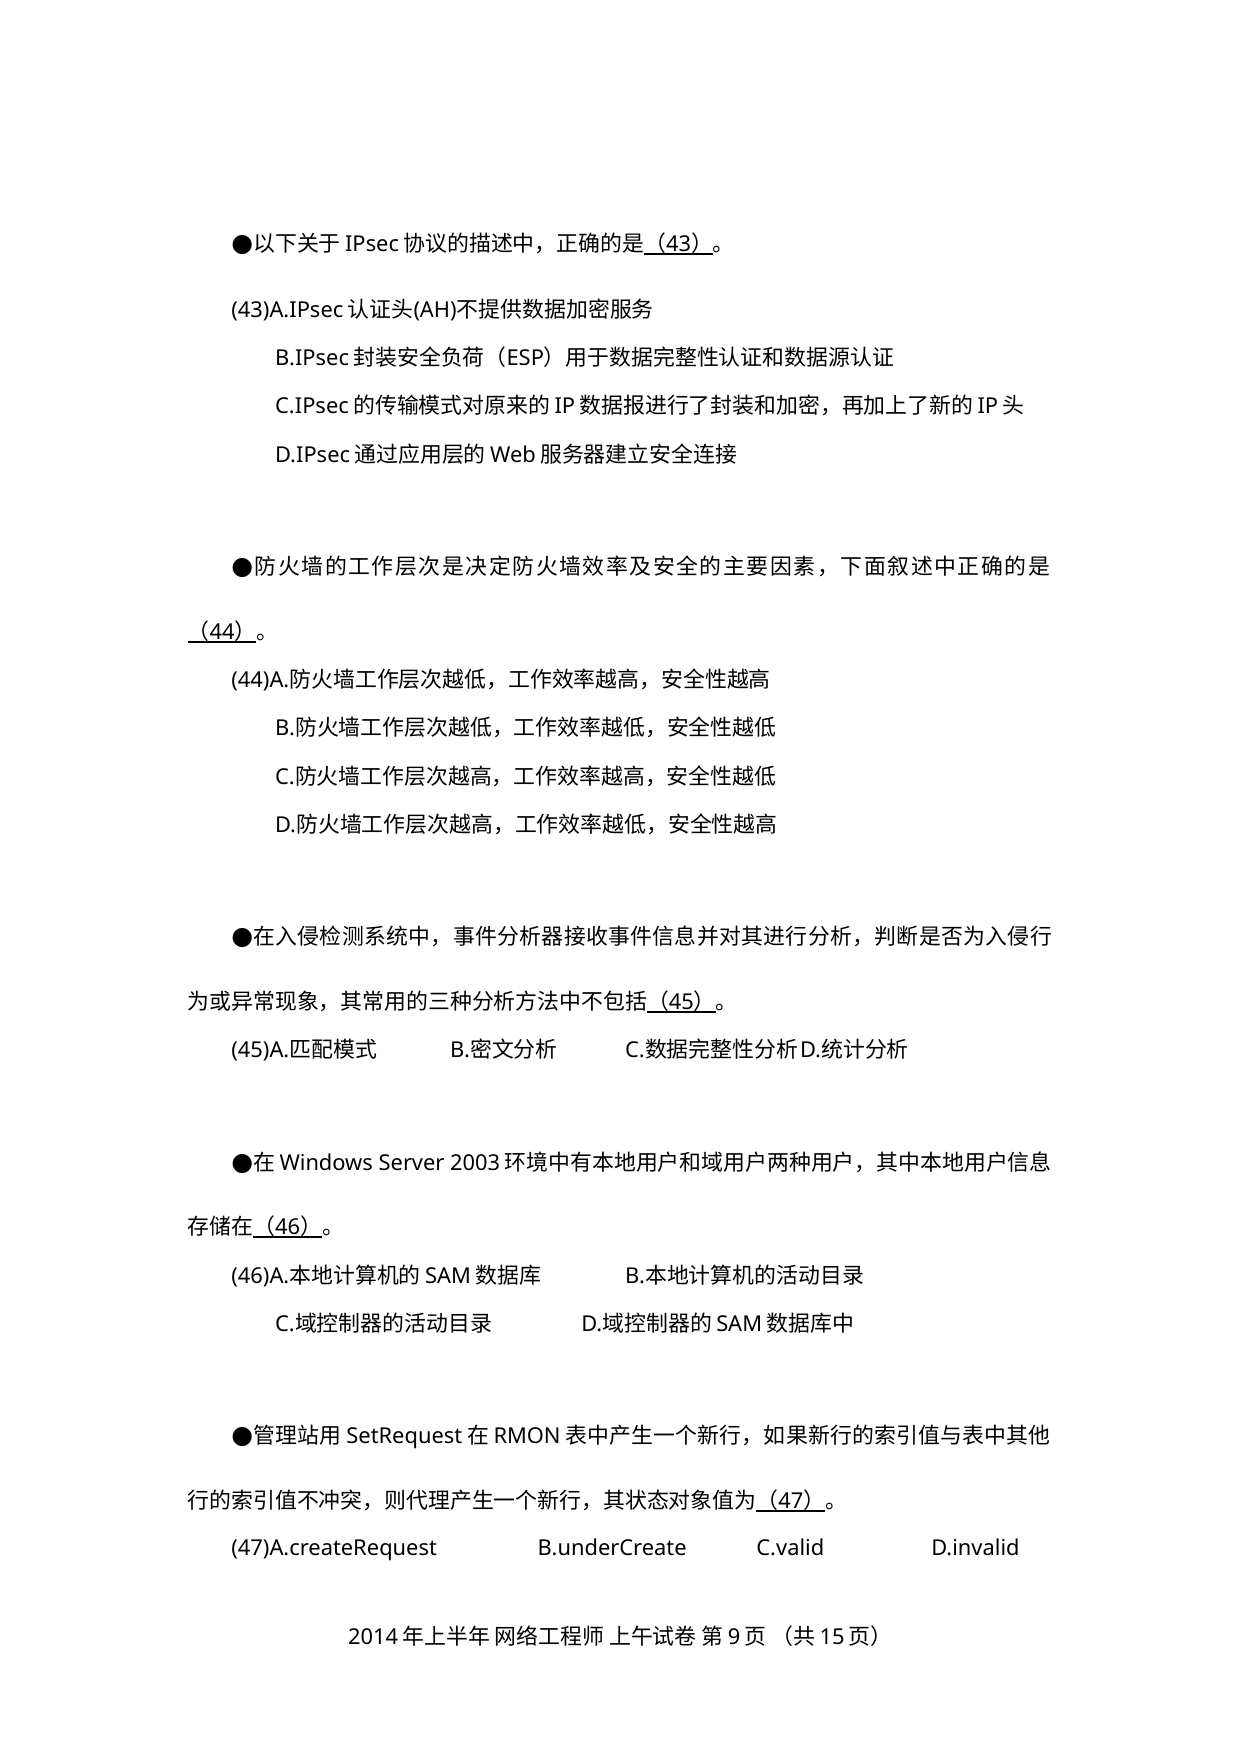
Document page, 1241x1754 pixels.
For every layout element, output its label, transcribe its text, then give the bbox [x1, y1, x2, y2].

text C.IPsec的传输模式对原来的IP数据报进行了封装和加密，再加上了新的IP头 [187, 388, 1053, 421]
text ●防火墙的工作层次是决定防火墙效率及安全的主要因素，下面叙述中正确的是（44）。 [187, 532, 1053, 646]
text C.域控制器的活动目录 D.域控制器的SAM数据库中 [231, 1306, 1053, 1338]
text (46)A.本地计算机的SAM数据库 B.本地计算机的活动目录 [187, 1257, 1053, 1290]
text (43)A.IPsec认证头(AH)不提供数据加密服务 [187, 291, 1053, 324]
text D.IPsec通过应用层的Web服务器建立安全连接 [231, 436, 1053, 469]
text B.防火墙工作层次越低，工作效率越低，安全性越低 [187, 710, 1053, 742]
text (44)A.防火墙工作层次越低，工作效率越高，安全性越高 [187, 662, 1053, 694]
text (47)A.createRequest B.underCreate C.valid D.invalid [187, 1531, 1053, 1563]
text ●以下关于IPsec协议的描述中，正确的是（43）。 [187, 209, 1053, 274]
text ●在入侵检测系统中，事件分析器接收事件信息并对其进行分析，判断是否为入侵行为或异常现象，其常用的三种分析方法中不包括（45）。 [187, 902, 1053, 1016]
text B.IPsec封装安全负荷（ESP）用于数据完整性认证和数据源认证 [231, 340, 1053, 372]
text ●在Windows Server 2003环境中有本地用户和域用户两种用户，其中本地用户信息存储在（46）。 [187, 1128, 1053, 1241]
text (45)A.匹配模式 B.密文分析 C.数据完整性分析 D.统计分析 [187, 1032, 1053, 1064]
text D.防火墙工作层次越高，工作效率越低，安全性越高 [187, 807, 1053, 839]
text ●管理站用SetRequest在RMON表中产生一个新行，如果新行的索引值与表中其他行的索引值不冲突，则代理产生一个新行，其状态对象值为（47）。 [187, 1401, 1053, 1515]
text C.防火墙工作层次越高，工作效率越高，安全性越低 [187, 758, 1053, 791]
